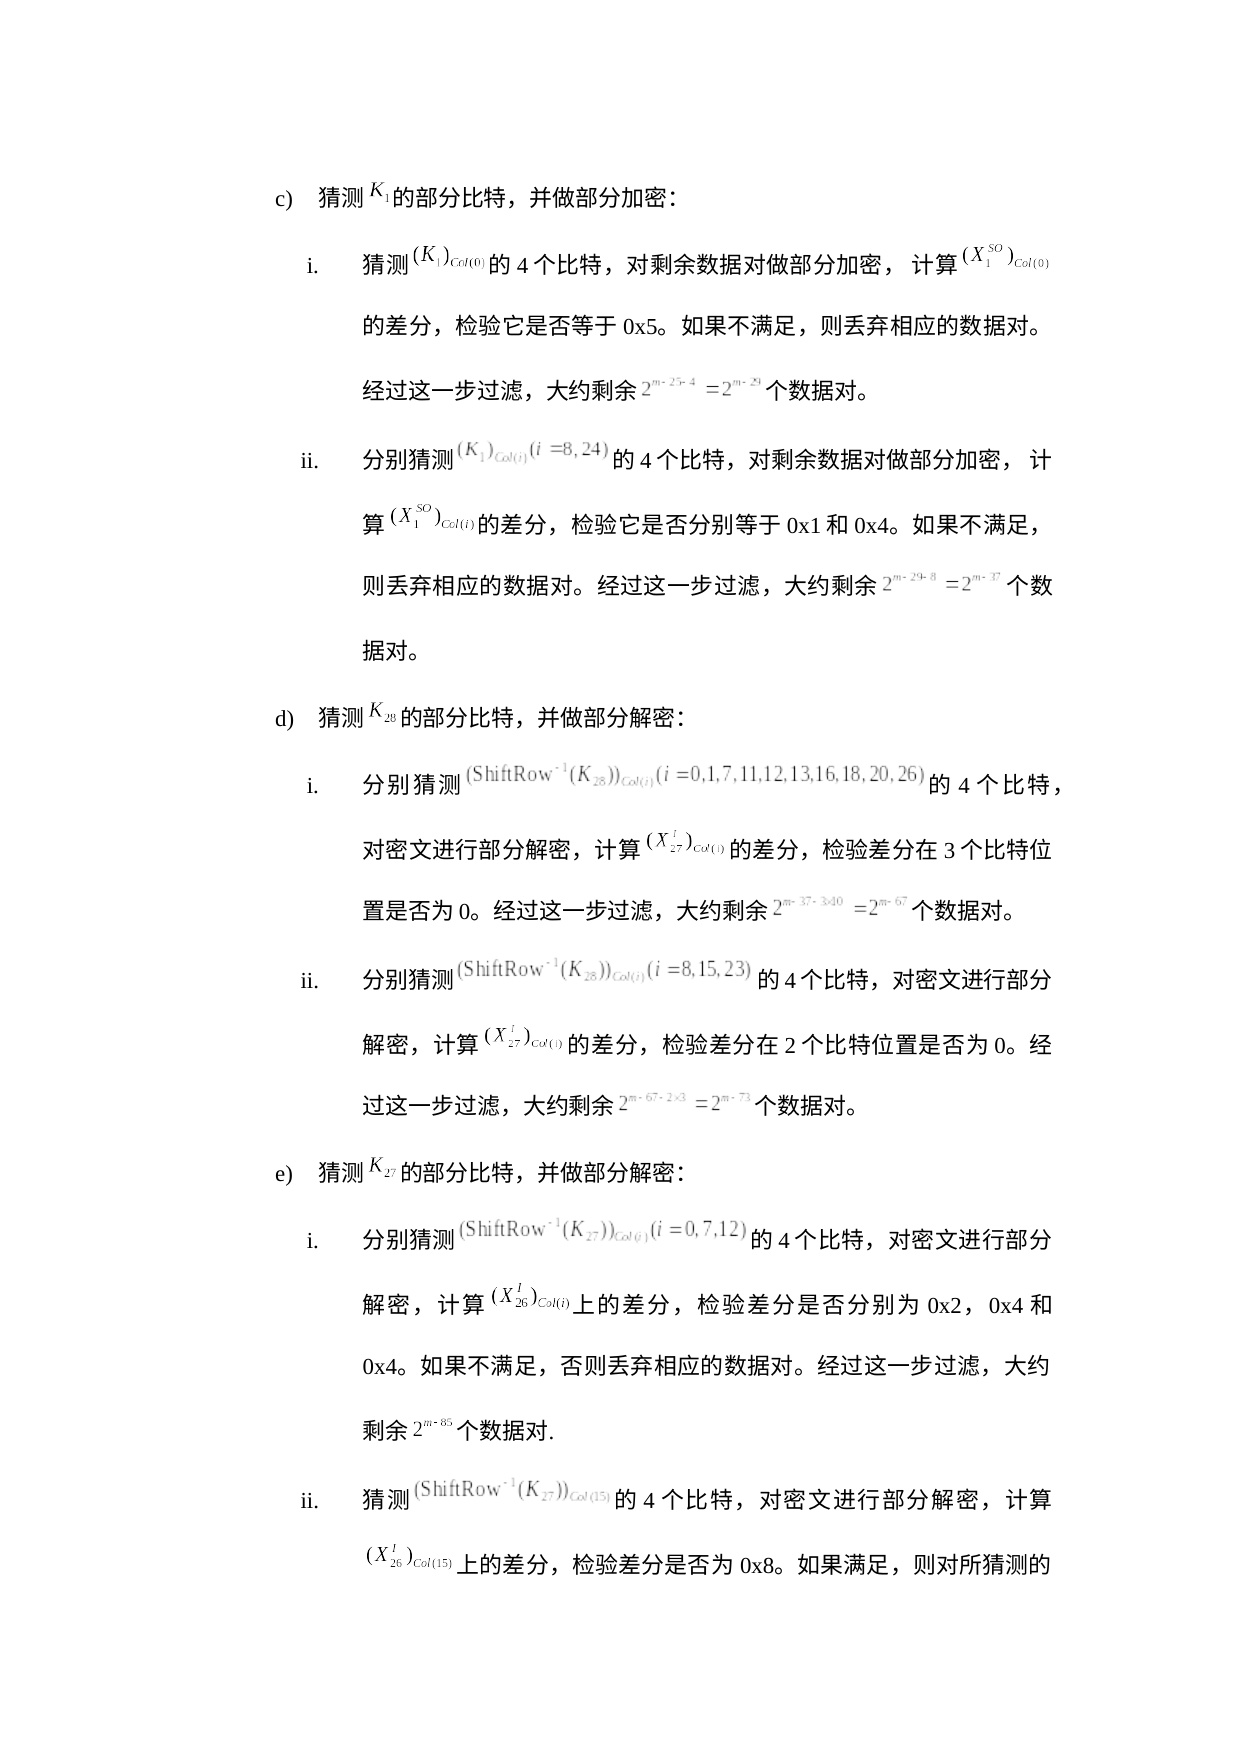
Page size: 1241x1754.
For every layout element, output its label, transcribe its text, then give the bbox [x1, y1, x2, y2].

list 猜测的4个比特，对剩余数据对做部分加密， 计算的差分，检验它是否等于0x5。如果不满足，则丢弃相应的数据对。经过这一步过滤，大约剩余个数据对。 [319, 227, 1053, 422]
list 猜测的部分比特，并做部分加密： [275, 162, 1053, 227]
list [319, 1462, 1053, 1592]
list 分别猜测的4个比特，对密文进行部分解密，计算上的差分，检验差分是否分别为0x2，0x4和0x4。如果不满足，否则丢弃相应的数据对。经过这一步过滤，大约剩余个数据对. [319, 1202, 1053, 1462]
list 分别猜测的4个比特，对密文进行部分解密，计算的差分，检验差分在2个比特位置是否为0。经过这一步过滤，大约剩余个数据对。 [319, 942, 1053, 1137]
list 猜测的部分比特，并做部分解密： [275, 682, 1053, 747]
list 分别猜测的4个比特，对密文进行部分解密，计算的差分，检验差分在3个比特位置是否为0。经过这一步过滤，大约剩余个数据对。 [319, 747, 1053, 942]
list 猜测的部分比特，并做部分解密： [275, 1137, 1053, 1202]
list 分别猜测的4个比特，对剩余数据对做部分加密， 计算的差分，检验它是否分别等于0x1和0x4。如果不满足，则丢弃相应的数据对。经过这一步过滤，大约剩余个数据对。 [319, 422, 1053, 682]
